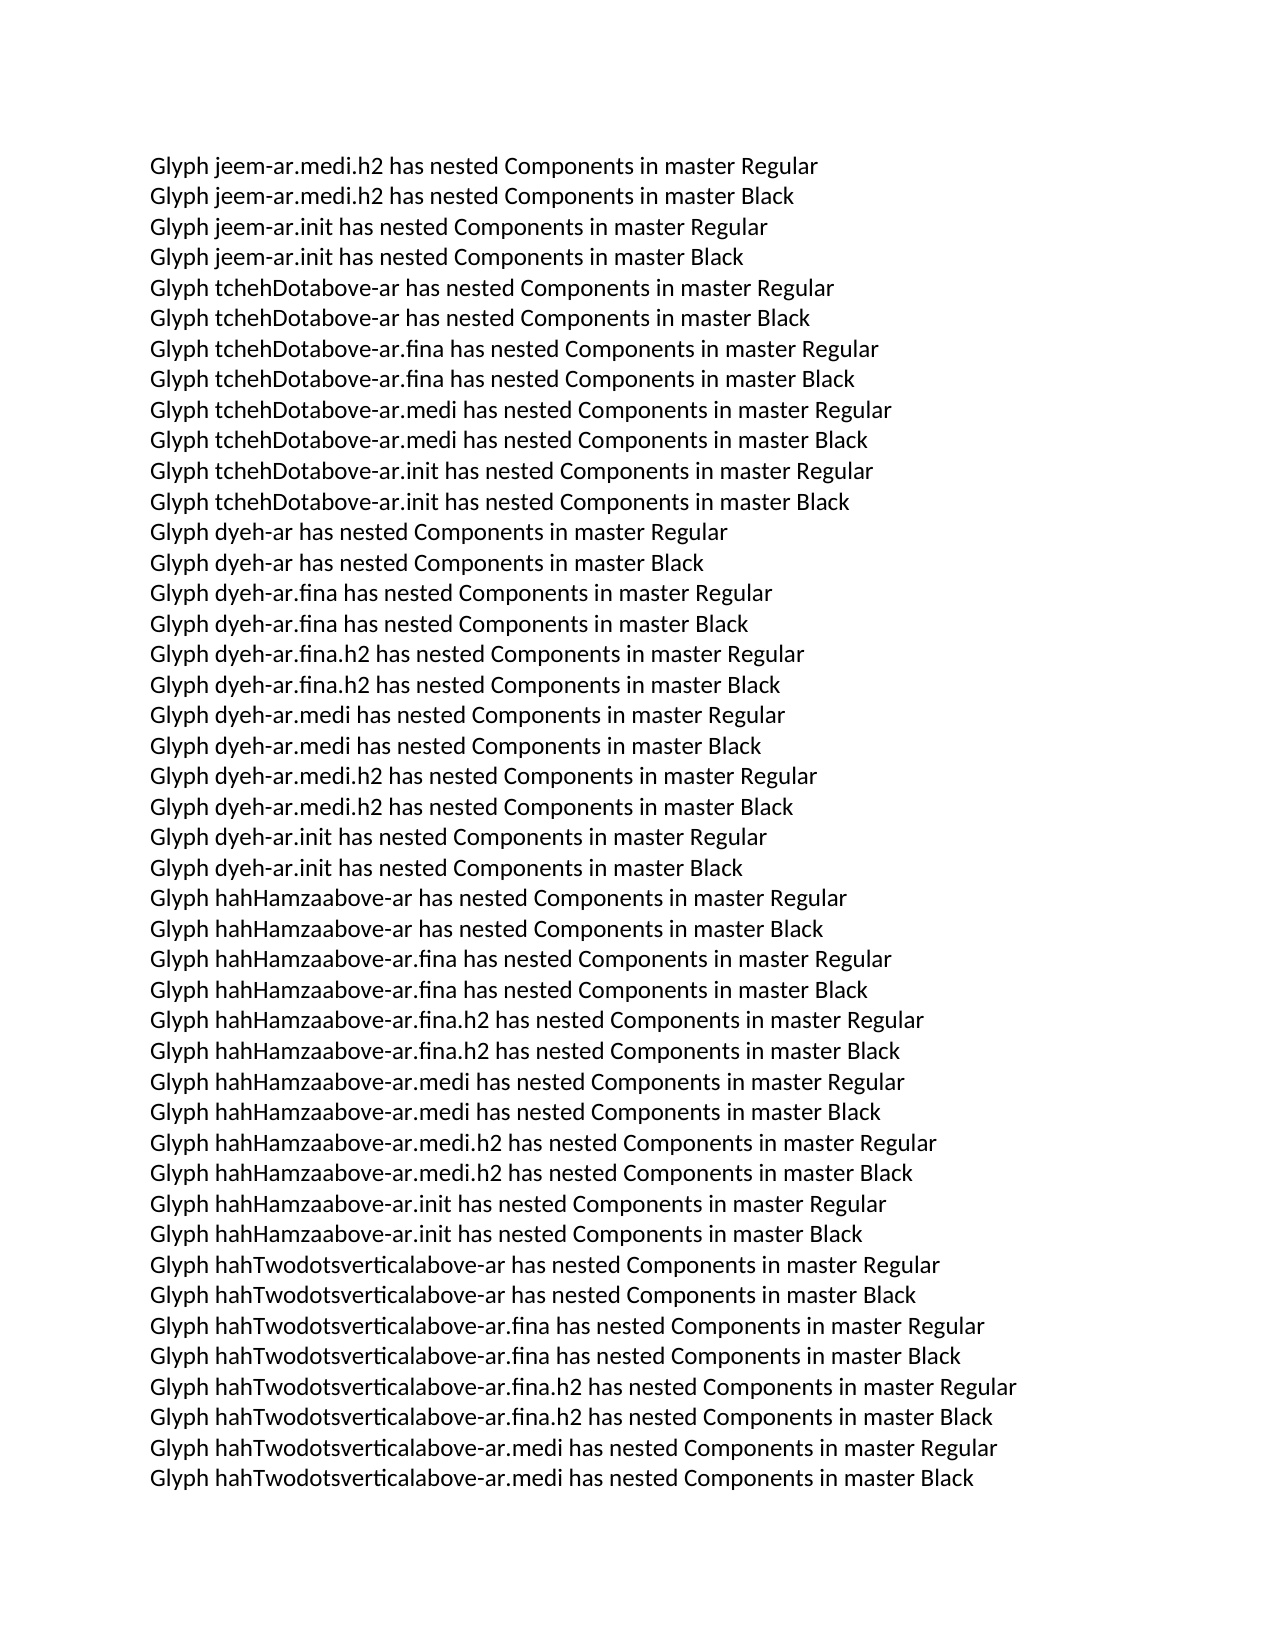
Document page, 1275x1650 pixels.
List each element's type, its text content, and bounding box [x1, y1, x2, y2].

text Glyph hahTwodotsverticalabove-ar.fina.h2 has nested Components in master Black [150, 1401, 1125, 1432]
text Glyph tchehDotabove-ar.fina has nested Components in master Regular [150, 333, 1125, 364]
text Glyph tchehDotabove-ar has nested Components in master Black [150, 303, 1125, 333]
text Glyph tchehDotabove-ar.fina has nested Components in master Black [150, 364, 1125, 394]
text Glyph hahHamzaabove-ar has nested Components in master Black [150, 913, 1125, 943]
text Glyph dyeh-ar.fina has nested Components in master Regular [150, 577, 1125, 608]
text Glyph hahHamzaabove-ar.fina.h2 has nested Components in master Black [150, 1035, 1125, 1066]
text Glyph dyeh-ar.medi.h2 has nested Components in master Black [150, 791, 1125, 821]
text Glyph dyeh-ar.init has nested Components in master Regular [150, 821, 1125, 852]
text Glyph hahTwodotsverticalabove-ar has nested Components in master Black [150, 1279, 1125, 1310]
text Glyph dyeh-ar.fina.h2 has nested Components in master Regular [150, 638, 1125, 669]
text Glyph jeem-ar.init has nested Components in master Black [150, 242, 1125, 272]
text Glyph hahHamzaabove-ar.init has nested Components in master Black [150, 1218, 1125, 1249]
text Glyph tchehDotabove-ar has nested Components in master Regular [150, 272, 1125, 303]
text Glyph dyeh-ar.medi.h2 has nested Components in master Regular [150, 760, 1125, 791]
text Glyph hahTwodotsverticalabove-ar.fina has nested Components in master Regular [150, 1310, 1125, 1340]
text Glyph tchehDotabove-ar.init has nested Components in master Black [150, 486, 1125, 516]
text Glyph jeem-ar.medi.h2 has nested Components in master Regular [150, 150, 1125, 181]
text Glyph hahHamzaabove-ar.fina has nested Components in master Black [150, 974, 1125, 1004]
text Glyph tchehDotabove-ar.init has nested Components in master Regular [150, 455, 1125, 486]
text Glyph tchehDotabove-ar.medi has nested Components in master Black [150, 425, 1125, 455]
text Glyph hahTwodotsverticalabove-ar.fina has nested Components in master Black [150, 1340, 1125, 1371]
text Glyph hahHamzaabove-ar.fina.h2 has nested Components in master Regular [150, 1004, 1125, 1035]
text Glyph hahHamzaabove-ar.medi.h2 has nested Components in master Regular [150, 1127, 1125, 1157]
text Glyph dyeh-ar.fina.h2 has nested Components in master Black [150, 669, 1125, 699]
text Glyph jeem-ar.init has nested Components in master Regular [150, 211, 1125, 242]
text Glyph hahTwodotsverticalabove-ar has nested Components in master Regular [150, 1249, 1125, 1279]
text Glyph hahHamzaabove-ar.init has nested Components in master Regular [150, 1188, 1125, 1218]
text Glyph dyeh-ar.medi has nested Components in master Black [150, 730, 1125, 760]
text Glyph hahTwodotsverticalabove-ar.medi has nested Components in master Regular [150, 1432, 1125, 1462]
text Glyph dyeh-ar has nested Components in master Black [150, 547, 1125, 577]
text Glyph hahHamzaabove-ar.medi has nested Components in master Regular [150, 1066, 1125, 1096]
text Glyph hahHamzaabove-ar.medi.h2 has nested Components in master Black [150, 1157, 1125, 1188]
text Glyph dyeh-ar.medi has nested Components in master Regular [150, 699, 1125, 730]
text Glyph tchehDotabove-ar.medi has nested Components in master Regular [150, 394, 1125, 425]
text Glyph jeem-ar.medi.h2 has nested Components in master Black [150, 181, 1125, 211]
text Glyph hahHamzaabove-ar.medi has nested Components in master Black [150, 1096, 1125, 1127]
text Glyph hahTwodotsverticalabove-ar.medi has nested Components in master Black [150, 1462, 1125, 1493]
text Glyph hahHamzaabove-ar has nested Components in master Regular [150, 882, 1125, 913]
text Glyph dyeh-ar.init has nested Components in master Black [150, 852, 1125, 882]
text Glyph dyeh-ar has nested Components in master Regular [150, 516, 1125, 547]
text Glyph hahHamzaabove-ar.fina has nested Components in master Regular [150, 943, 1125, 974]
text Glyph hahTwodotsverticalabove-ar.fina.h2 has nested Components in master Regular [150, 1371, 1125, 1401]
text Glyph dyeh-ar.fina has nested Components in master Black [150, 608, 1125, 638]
